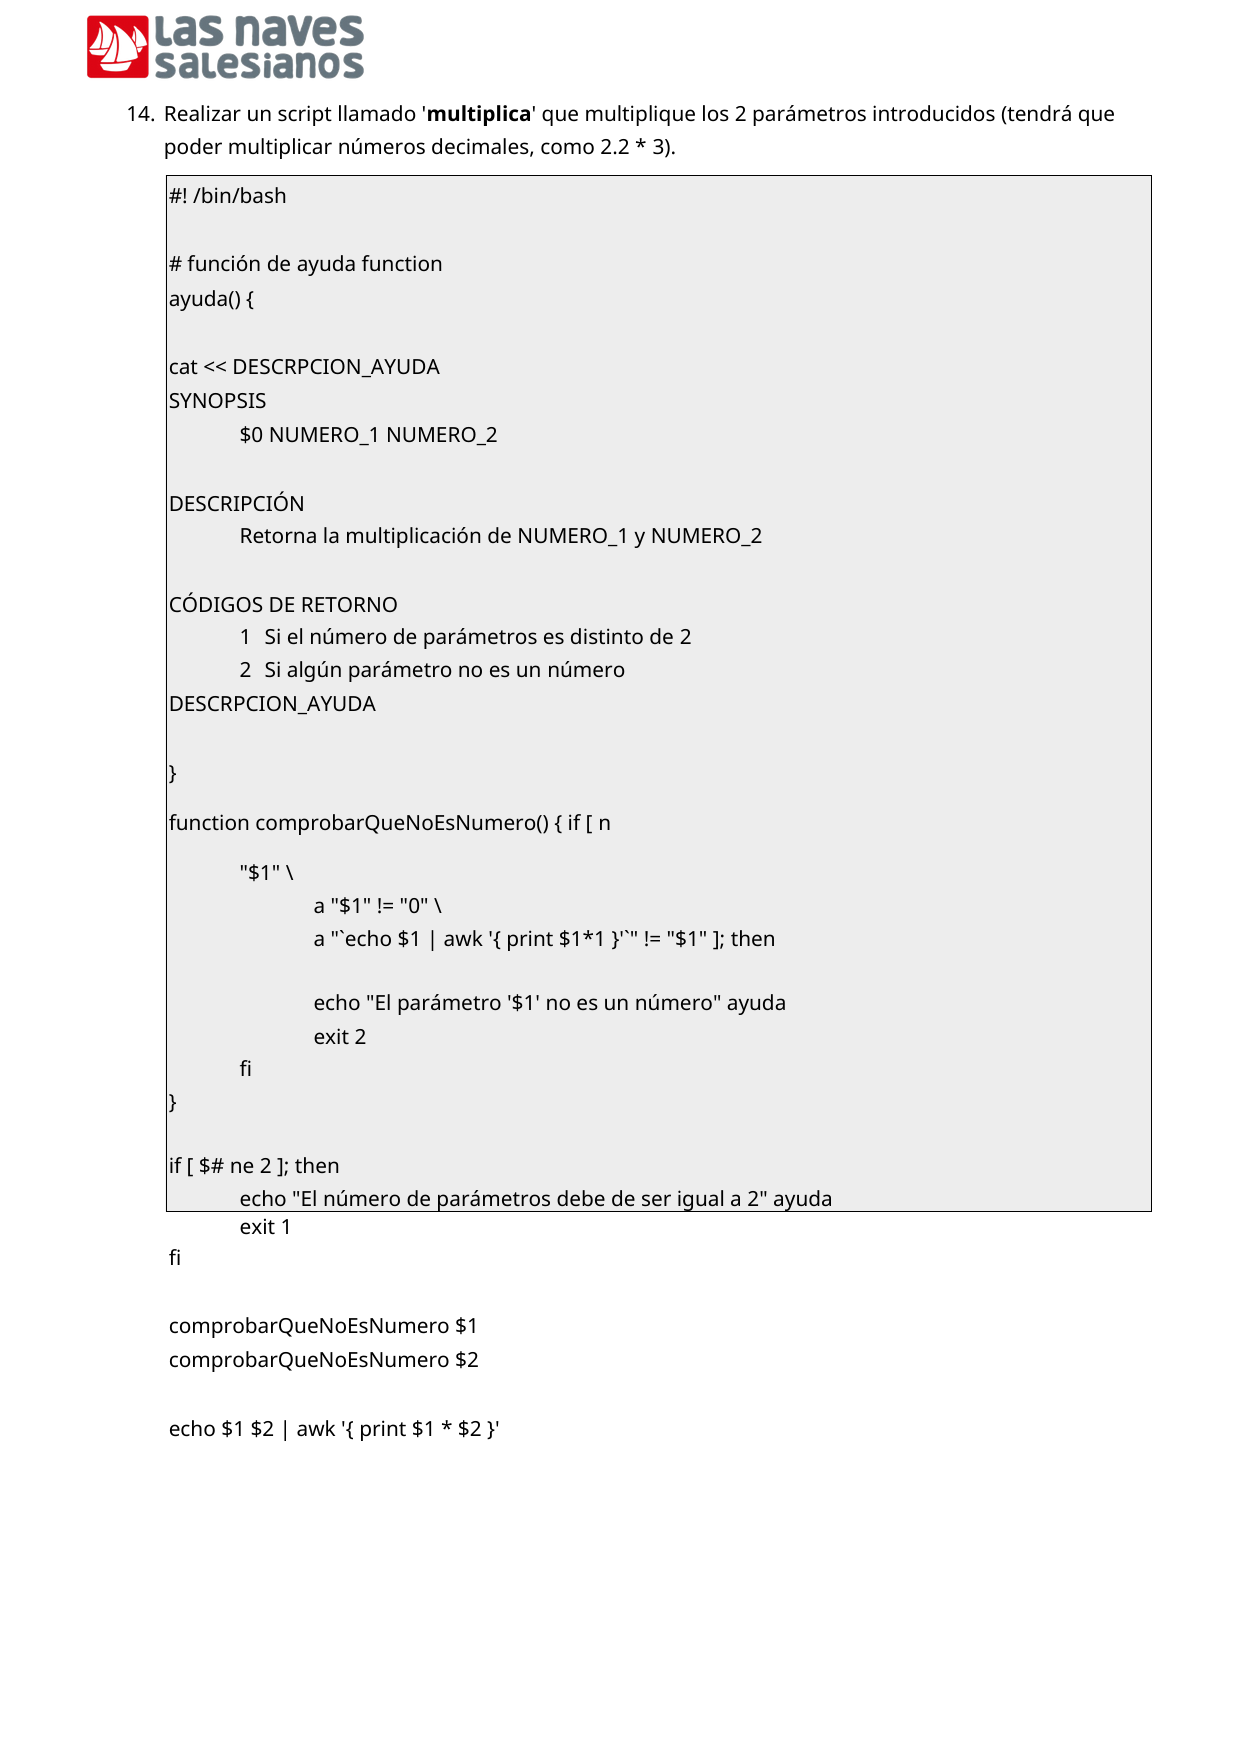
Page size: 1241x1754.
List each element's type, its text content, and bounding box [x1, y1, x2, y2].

text cat << DESCRPCION_AYUDA SYNOPSIS [168, 352, 491, 414]
text $0 NUMERO_1 NUMERO_2 [239, 420, 1163, 449]
text exit 1 [239, 1218, 1163, 1239]
text echo "El número de parámetros debe de ser igual a 2" ayuda [239, 1184, 953, 1212]
text } [168, 1087, 1163, 1116]
text DESCRIPCIÓN [168, 489, 1163, 517]
list Si el número de parámetros es distinto de 2 [239, 622, 1163, 651]
text if [ $# ­ne 2 ]; then [168, 1151, 1163, 1179]
text echo $1 $2 | awk '{ print $1 * $2 }' [168, 1414, 1163, 1442]
text Retorna la multiplicación de NUMERO_1 y NUMERO_2 [239, 521, 1163, 550]
text comprobarQueNoEsNumero $1 comprobarQueNoEsNumero $2 [168, 1311, 491, 1374]
text # función de ayuda function ayuda() { [168, 249, 491, 312]
text echo "El parámetro '$1' no es un número" ayuda [313, 988, 852, 1016]
text fi [239, 1054, 1163, 1083]
text #! /bin/bash [168, 181, 1163, 209]
text } [168, 758, 1163, 786]
text function comprobarQueNoEsNumero() { if [ ­n "$1" \ [168, 787, 632, 887]
text exit 2 [313, 1022, 1163, 1050]
text ­a "`echo $1 | awk '{ print $1*1 }'`" != "$1" ]; then [313, 924, 1163, 952]
text ­a "$1" != "0" \ [313, 891, 1163, 919]
list Si algún parámetro no es un número DESCRPCION_AYUDA [168, 655, 691, 718]
text fi [168, 1243, 1163, 1272]
picture [77, 0, 374, 91]
text CÓDIGOS DE RETORNO [168, 590, 1163, 618]
list Realizar un script llamado 'multiplica' que multiplique los 2 parámetros introducidos (tendrá que poder multiplicar números decimales, como 2.2 * 3). [126, 99, 1117, 161]
